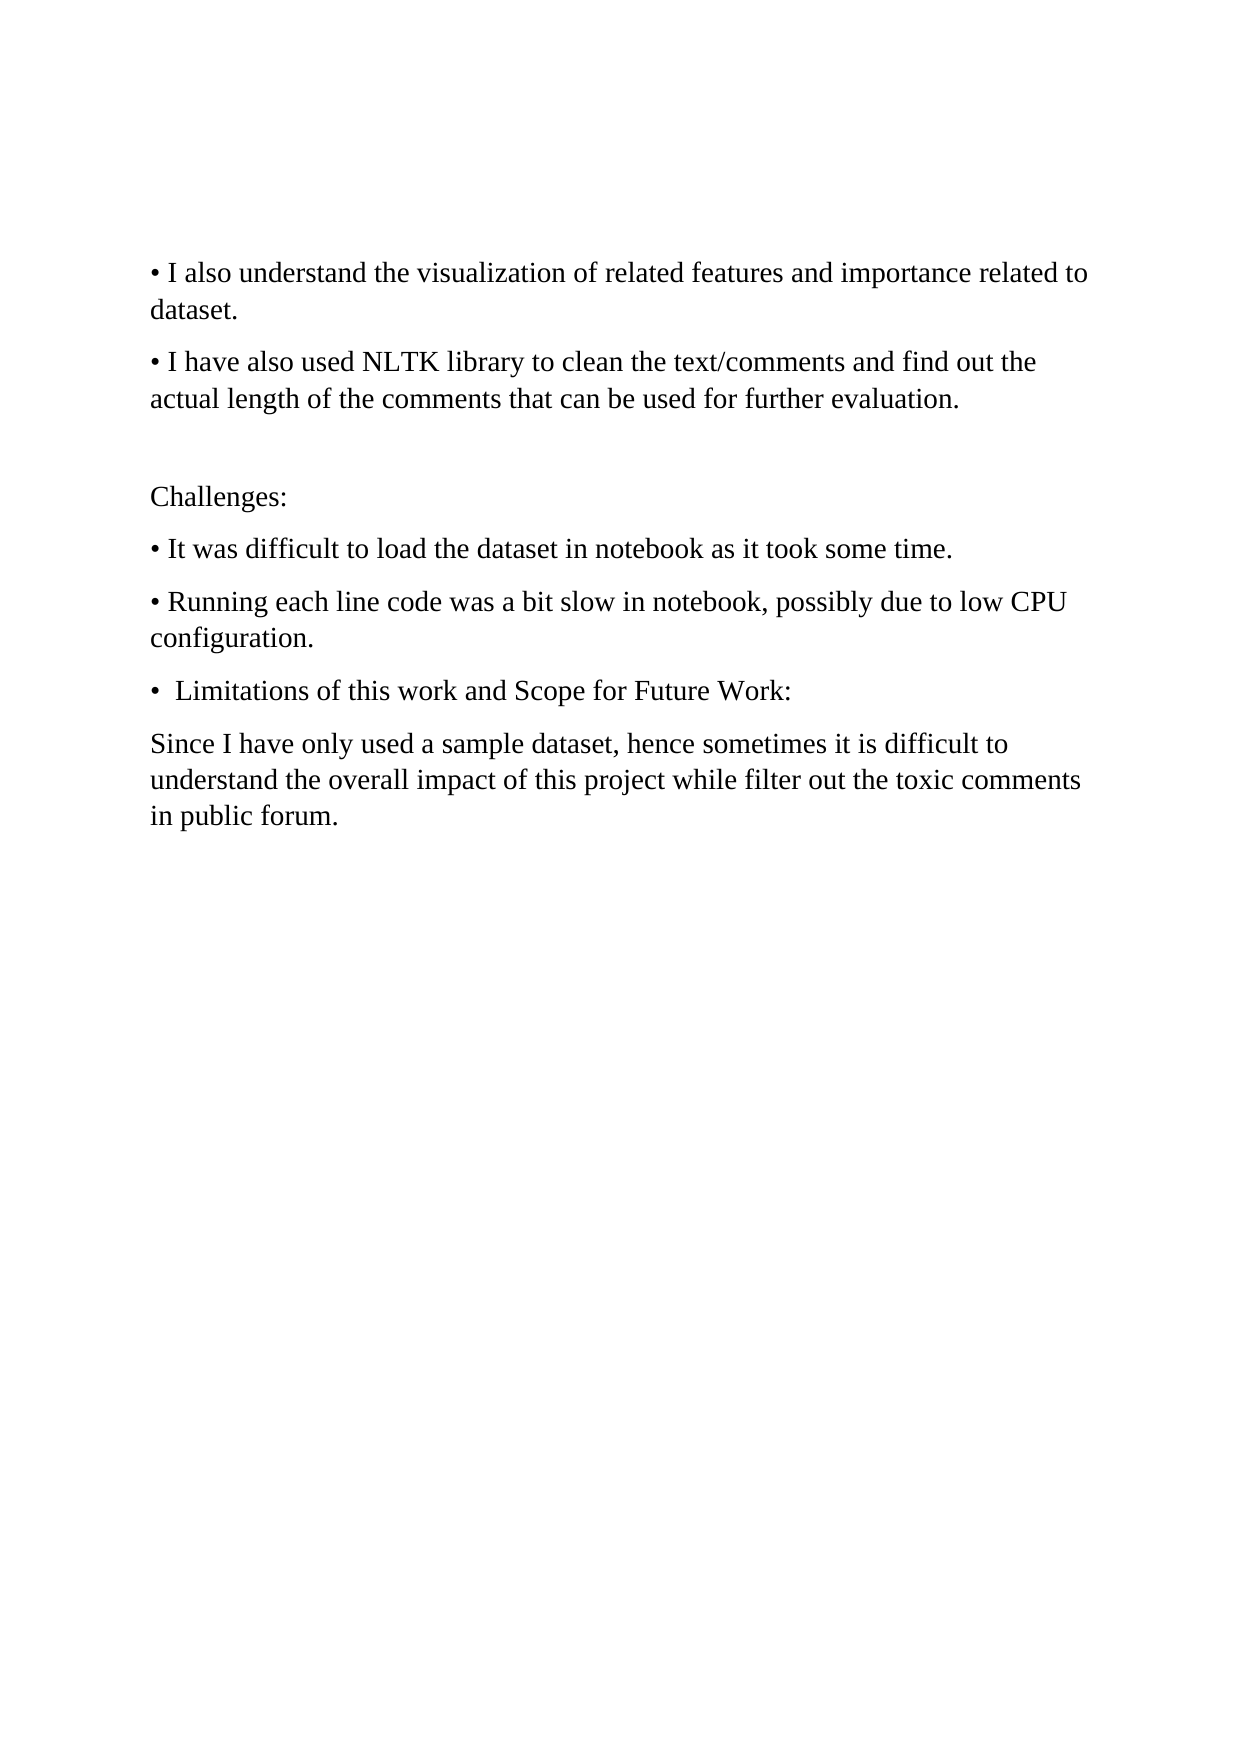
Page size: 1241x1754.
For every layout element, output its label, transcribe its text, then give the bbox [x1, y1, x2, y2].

text Challenges: [150, 479, 1090, 512]
text • I have also used NLTK library to clean the text/comments and find out the actual length of the comments that can be used for further evaluation. [150, 344, 1090, 414]
text • It was difficult to load the dataset in notebook as it took some time. [150, 531, 1090, 565]
text • Running each line code was a bit slow in notebook, possibly due to low CPU configuration. [150, 584, 1090, 654]
text • Limitations of this work and Scope for Future Work: [150, 673, 1090, 707]
text • I also understand the visualization of related features and importance related to dataset. [150, 256, 1090, 325]
text Since I have only used a sample dataset, hence sometimes it is difficult to understand the overall impact of this project while filter out the toxic comments in public forum. [150, 726, 1090, 832]
